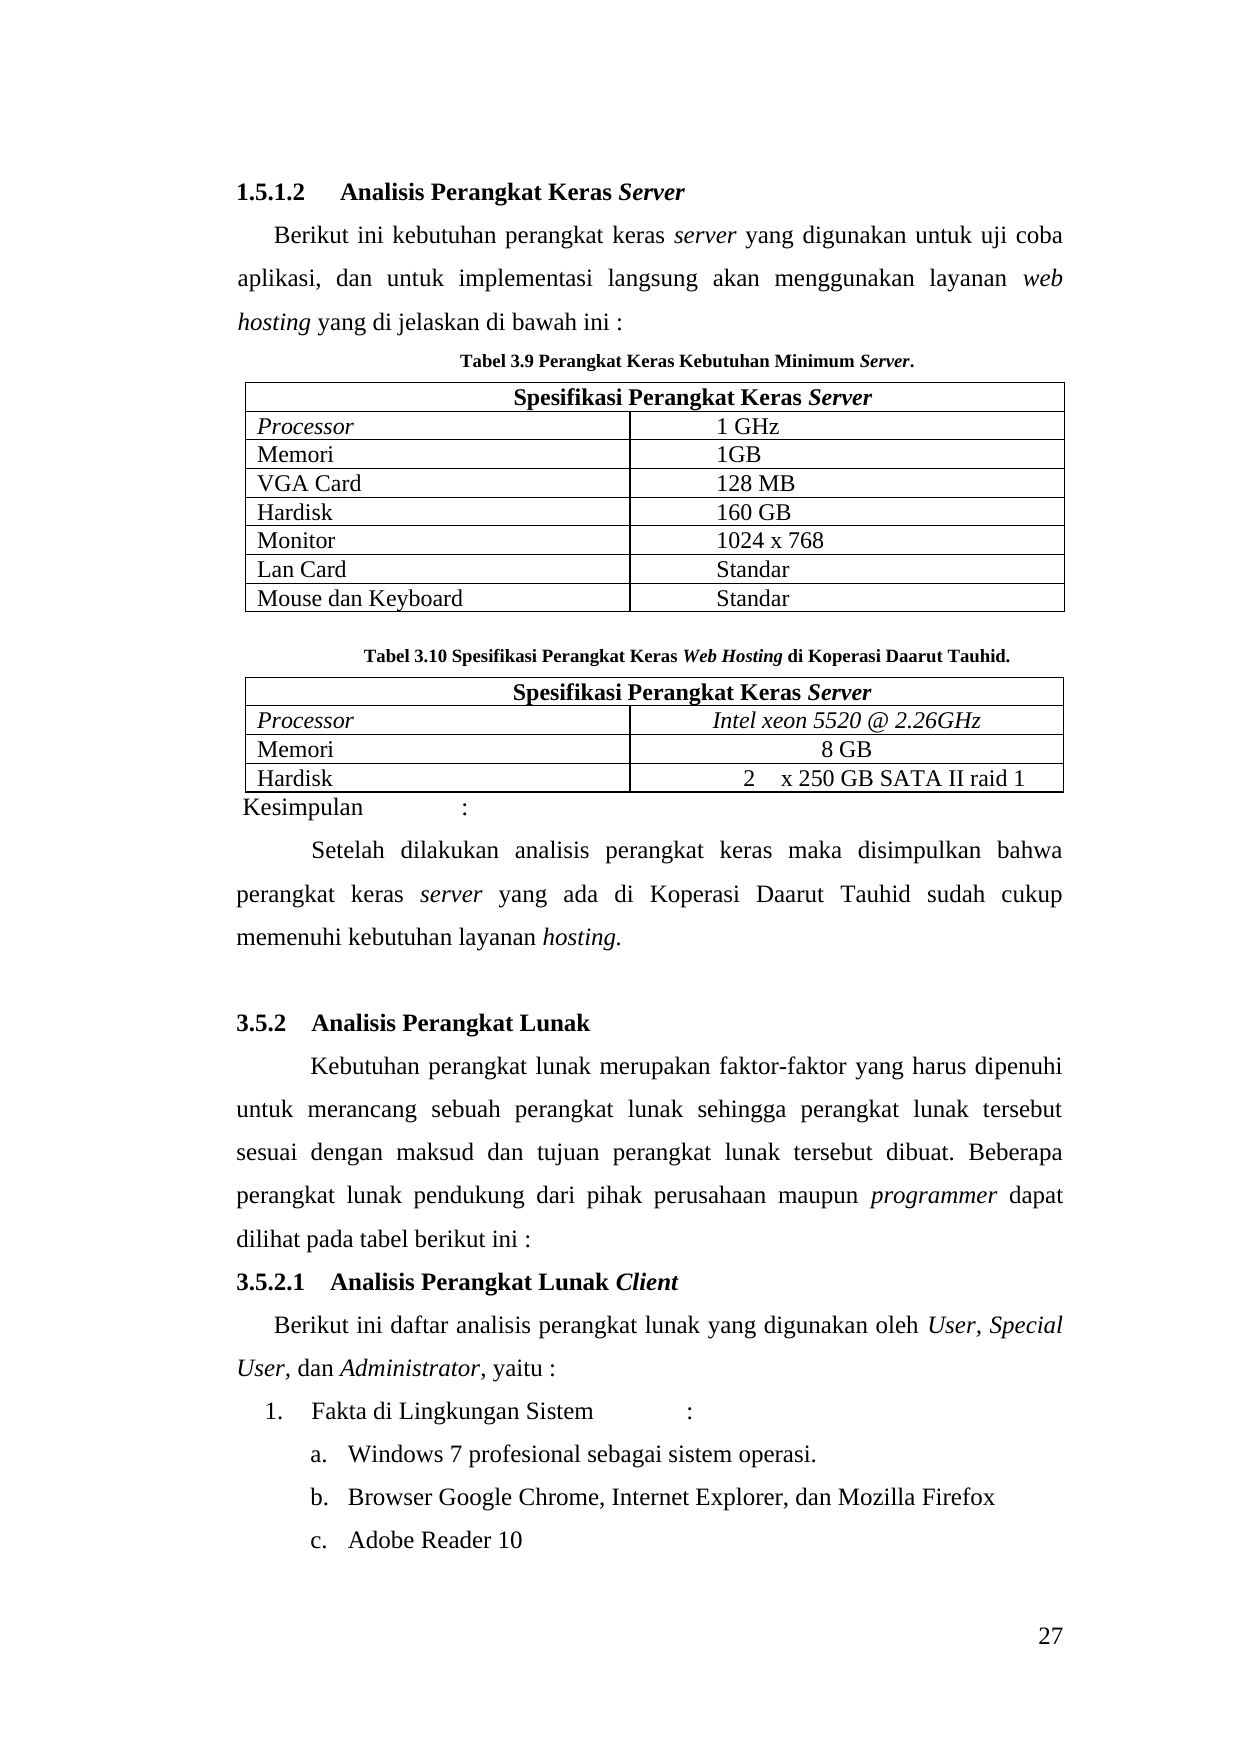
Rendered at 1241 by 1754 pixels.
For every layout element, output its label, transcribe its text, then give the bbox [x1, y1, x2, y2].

list Adobe Reader 10 [310, 1526, 1063, 1554]
table_cell Standar [631, 584, 1064, 611]
table_header Spesifikasi Perangkat Keras Server [246, 678, 1063, 705]
table_cell Processor [246, 412, 629, 439]
table_header Spesifikasi Perangkat Keras Server [246, 383, 1064, 411]
table_cell Hardisk [246, 764, 629, 791]
list Berikut ini daftar analisis perangkat lunak yang digunakan oleh User, Special User, dan Administrator, yaitu : [236, 1310, 1063, 1382]
text Kebutuhan perangkat lunak merupakan faktor-faktor yang harus dipenuhi untuk merancang sebuah perangkat lunak sehingga perangkat lunak tersebut sesuai dengan maksud dan tujuan perangkat lunak tersebut dibuat. Beberapa perangkat lunak pendukung dari pihak perusahaan maupun programmer dapat dilihat pada tabel berikut ini : [236, 1051, 1063, 1252]
list Fakta di Lingkungan Sistem : [264, 1396, 1063, 1425]
table_cell Memori [246, 735, 629, 763]
table_cell 1GB [631, 440, 1064, 468]
table_cell Monitor [246, 526, 629, 554]
table_cell Memori [246, 440, 629, 468]
table_cell Lan Card [246, 555, 629, 582]
table_cell 160 GB [631, 498, 1064, 525]
table_cell 8 GB [631, 735, 1063, 763]
list Analisis Perangkat Keras Server [236, 177, 1063, 206]
table_cell Hardisk [246, 498, 629, 525]
table_cell 1 GHz [631, 412, 1064, 439]
list Berikut ini kebutuhan perangkat keras server yang digunakan untuk uji coba aplikasi, dan untuk implementasi langsung akan menggunakan layanan web hosting yang di jelaskan di bawah ini : [237, 220, 1063, 335]
table_cell Intel xeon 5520 @ 2.26GHz [631, 706, 1063, 734]
list Analisis Perangkat Lunak Client [236, 1267, 1063, 1296]
table_cell 128 MB [631, 469, 1064, 497]
table_cell VGA Card [246, 469, 629, 497]
text Kesimpulan : [236, 792, 1063, 821]
text Tabel 3.9 Perangkat Keras Kebutuhan Minimum Server. [237, 350, 1063, 371]
table_cell x 250 GB SATA II raid 1 [631, 764, 1063, 791]
table_cell 1024 x 768 [631, 526, 1064, 554]
list Windows 7 profesional sebagai sistem operasi. [310, 1439, 1063, 1468]
list 3.5.2 Analisis Perangkat Lunak [236, 1008, 1063, 1037]
text Tabel 3.10 Spesifikasi Perangkat Keras Web Hosting di Koperasi Daarut Tauhid. [237, 644, 1063, 666]
table_cell Mouse dan Keyboard [246, 584, 629, 611]
text Setelah dilakukan analisis perangkat keras maka disimpulkan bahwa perangkat keras server yang ada di Koperasi Daarut Tauhid sudah cukup memenuhi kebutuhan layanan hosting. [236, 836, 1063, 951]
table_cell Processor [246, 706, 629, 734]
list Browser Google Chrome, Internet Explorer, dan Mozilla Firefox [310, 1482, 1063, 1511]
table_cell Standar [631, 555, 1064, 582]
